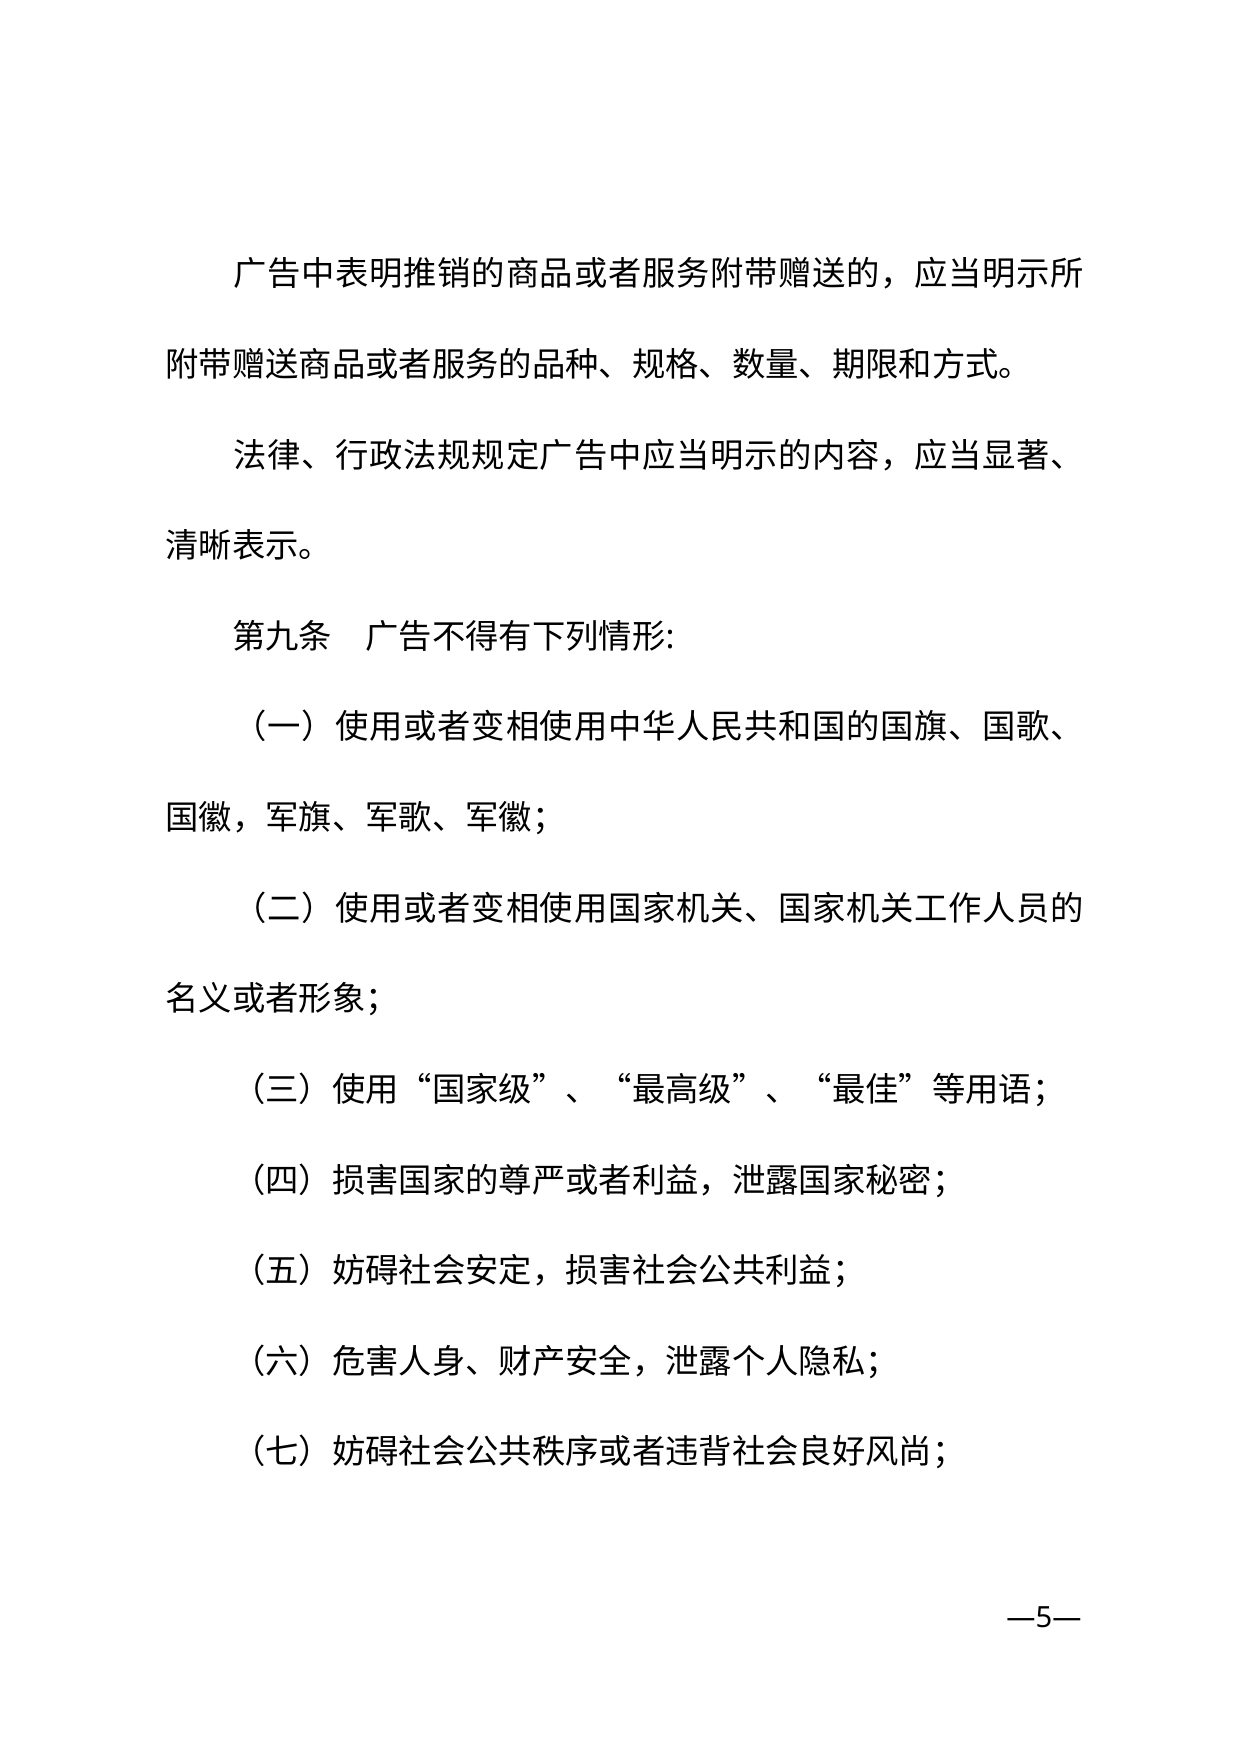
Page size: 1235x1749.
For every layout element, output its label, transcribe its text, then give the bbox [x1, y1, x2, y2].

text （三）使用“国家级”、“最高级”、“最佳”等用语； [165, 1042, 1087, 1132]
text （一）使用或者变相使用中华人民共和国的国旗、国歌、国徽，军旗、军歌、军徽； [165, 679, 1087, 860]
text 第九条 广告不得有下列情形: [165, 588, 1087, 679]
text （六）危害人身、财产安全，泄露个人隐私； [165, 1313, 1087, 1404]
text （七）妨碍社会公共秩序或者违背社会良好风尚； [165, 1404, 1087, 1495]
text （二）使用或者变相使用国家机关、国家机关工作人员的名义或者形象； [165, 860, 1087, 1042]
text 法律、行政法规规定广告中应当明示的内容，应当显著、清晰表示。 [165, 407, 1087, 588]
text （四）损害国家的尊严或者利益，泄露国家秘密； [165, 1132, 1087, 1223]
text （五）妨碍社会安定，损害社会公共利益； [165, 1223, 1087, 1313]
text 广告中表明推销的商品或者服务附带赠送的，应当明示所附带赠送商品或者服务的品种、规格、数量、期限和方式。 [165, 226, 1087, 407]
